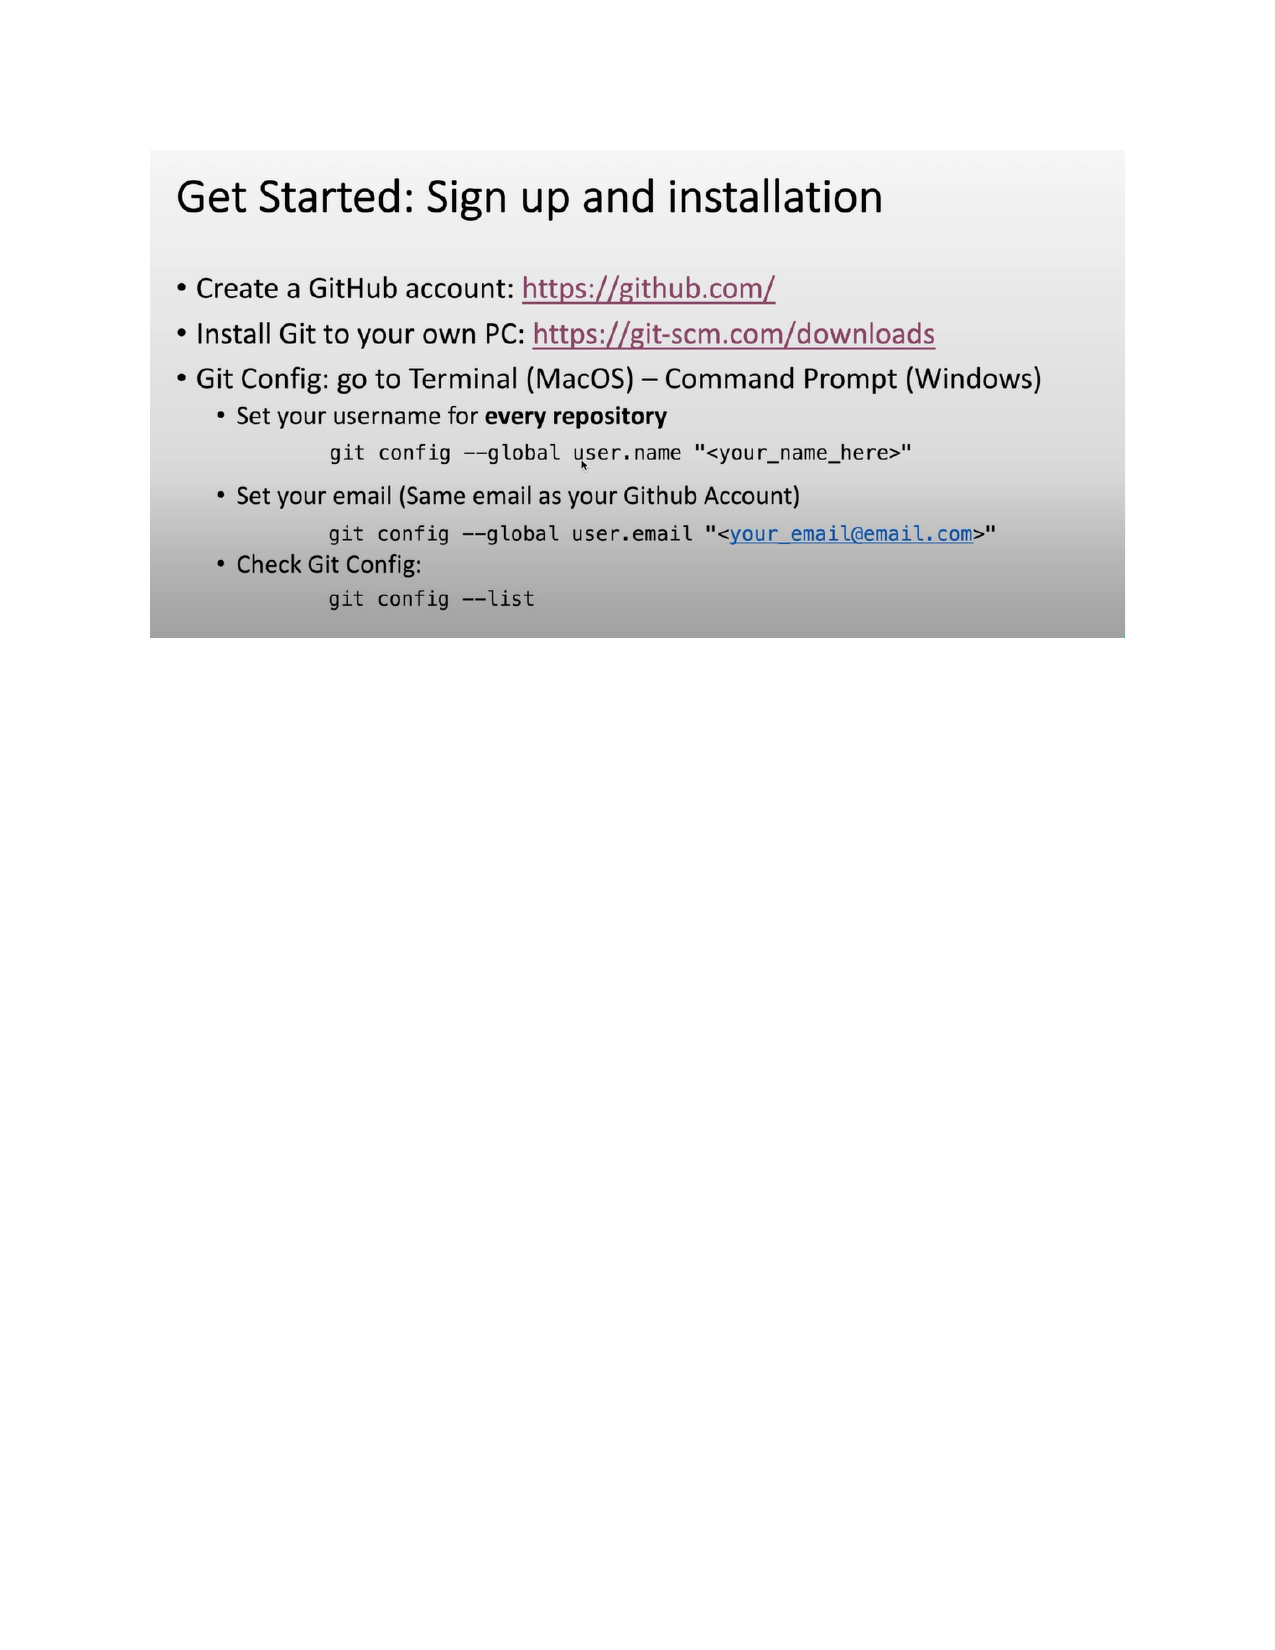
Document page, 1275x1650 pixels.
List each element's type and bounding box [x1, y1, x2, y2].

picture [150, 150, 1125, 638]
